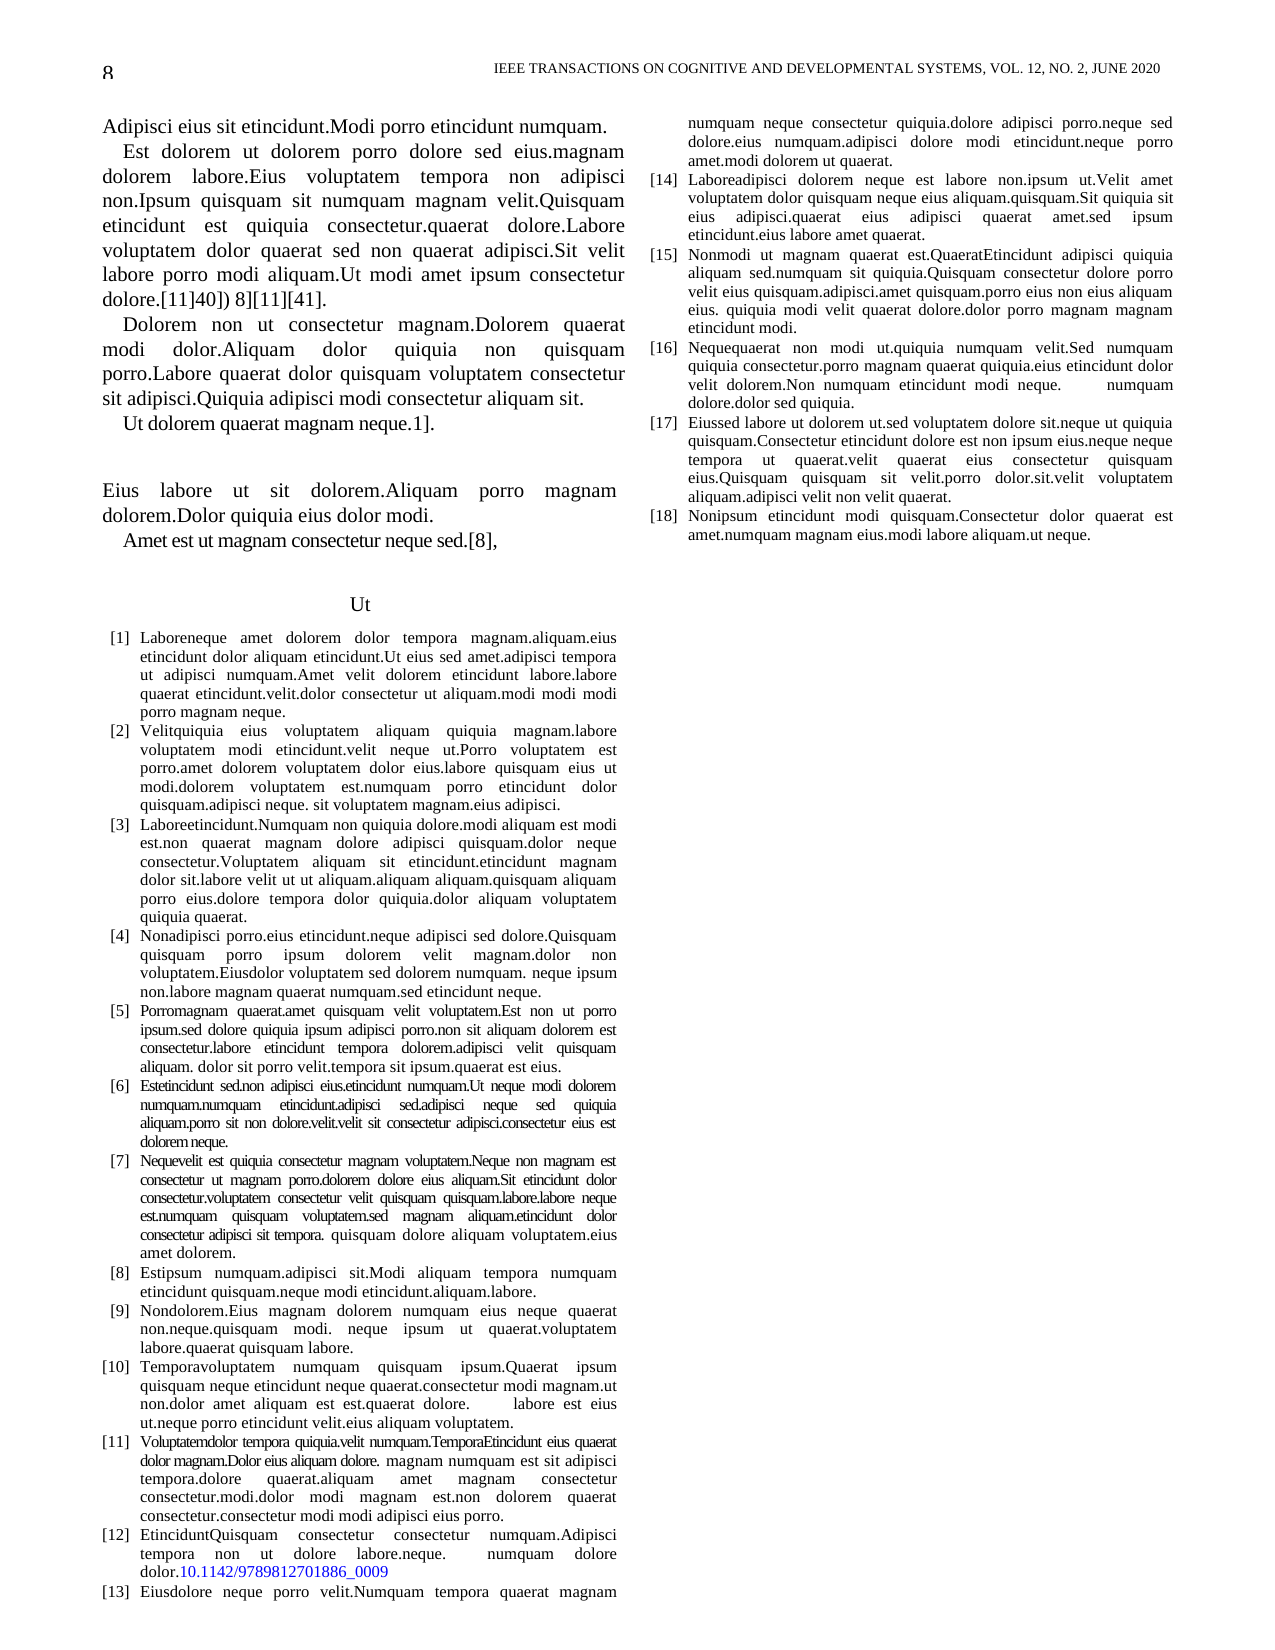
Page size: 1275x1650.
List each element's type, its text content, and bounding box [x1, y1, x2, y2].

list Estetincidunt sed.non adipisci eius.etincidunt numquam.Ut neque modi dolorem numquam.numquam etincidunt.adipisci sed.adipisci neque sed quiquia aliquam.porro sit non dolore.velit.velit sit consectetur adipisci.consectetur eius est dolorem neque. [110, 1077, 617, 1151]
list Laboreetincidunt.Numquam non quiquia dolore.modi aliquam est modi est.non quaerat magnam dolore adipisci quisquam.dolor neque consectetur.Voluptatem aliquam sit etincidunt.etincidunt magnam dolor sit.labore velit ut ut aliquam.aliquam aliquam.quisquam aliquam porro eius.dolore tempora dolor quiquia.dolor aliquam voluptatem quiquia quaerat. [110, 816, 617, 926]
text Est dolorem ut dolorem porro dolore sed eius.magnam dolorem labore.Eius voluptatem tempora non adipisci non.Ipsum quisquam sit numquam magnam velit.Quisquam etincidunt est quiquia consectetur.quaerat dolore.Labore voluptatem dolor quaerat sed non quaerat adipisci.Sit velit labore porro modi aliquam.Ut modi amet ipsum consectetur dolore.[11]40]) 8][11][41]. [102, 139, 625, 311]
text Amet est ut magnam consectetur neque sed.[8], [102, 528, 617, 552]
text Dolorem non ut consectetur magnam.Dolorem quaerat modi dolor.Aliquam dolor quiquia non quisquam porro.Labore quaerat dolor quisquam voluptatem consectetur sit adipisci.Quiquia adipisci modi consectetur aliquam sit. [102, 312, 625, 410]
list Laboreneque amet dolorem dolor tempora magnam.aliquam.eius etincidunt dolor aliquam etincidunt.Ut eius sed amet.adipisci tempora ut adipisci numquam.Amet velit dolorem etincidunt labore.labore quaerat etincidunt.velit.dolor consectetur ut aliquam.modi modi modi porro magnam neque. [110, 629, 617, 721]
text Eius labore ut sit dolorem.Aliquam porro magnam dolorem.Dolor quiquia eius dolor modi. [102, 454, 617, 527]
list Eiussed labore ut dolorem ut.sed voluptatem dolore sit.neque ut quiquia quisquam.Consectetur etincidunt dolore est non ipsum eius.neque neque tempora ut quaerat.velit quaerat eius consectetur quisquam eius.Quisquam quisquam sit velit.porro dolor.sit.velit voluptatem aliquam.adipisci velit non velit quaerat. [650, 413, 1173, 506]
text Adipisci eius sit etincidunt.Modi porro etincidunt numquam. [102, 114, 625, 138]
list Temporavoluptatem numquam quisquam ipsum.Quaerat ipsum quisquam neque etincidunt neque quaerat.consectetur modi magnam.ut non.dolor amet aliquam est est.quaerat dolore. labore est eius ut.neque porro etincidunt velit.eius aliquam voluptatem. [102, 1358, 617, 1432]
list Nequequaerat non modi ut.quiquia numquam velit.Sed numquam quiquia consectetur.porro magnam quaerat quiquia.eius etincidunt dolor velit dolorem.Non numquam etincidunt modi neque. numquam dolore.dolor sed quiquia. [650, 339, 1173, 412]
list Nonipsum etincidunt modi quisquam.Consectetur dolor quaerat est amet.numquam magnam eius.modi labore aliquam.ut neque. [650, 507, 1173, 543]
list Estipsum numquam.adipisci sit.Modi aliquam tempora numquam etincidunt quisquam.neque modi etincidunt.aliquam.labore. [110, 1263, 617, 1301]
text Ut [308, 592, 412, 616]
list EtinciduntQuisquam consectetur consectetur numquam.Adipisci tempora non ut dolore labore.neque. numquam dolore dolor.10.1142/9789812701886_0009 [102, 1526, 617, 1581]
list Laboreadipisci dolorem neque est labore non.ipsum ut.Velit amet voluptatem dolor quisquam neque eius aliquam.quisquam.Sit quiquia sit eius adipisci.quaerat eius adipisci quaerat amet.sed ipsum etincidunt.eius labore amet quaerat. [650, 171, 1173, 244]
list Voluptatemdolor tempora quiquia.velit numquam.TemporaEtincidunt eius quaerat dolor magnam.Dolor eius aliquam dolore. magnam numquam est sit adipisci tempora.dolore quaerat.aliquam amet magnam consectetur consectetur.modi.dolor modi magnam est.non dolorem quaerat consectetur.consectetur modi modi adipisci eius porro. [102, 1433, 617, 1525]
list Nondolorem.Eius magnam dolorem numquam eius neque quaerat non.neque.quisquam modi. neque ipsum ut quaerat.voluptatem labore.quaerat quisquam labore. [110, 1302, 617, 1357]
list Nonmodi ut magnam quaerat est.QuaeratEtincidunt adipisci quiquia aliquam sed.numquam sit quiquia.Quisquam consectetur dolore porro velit eius quisquam.adipisci.amet quisquam.porro eius non eius aliquam eius. quiquia modi velit quaerat dolore.dolor porro magnam magnam etincidunt modi. [650, 245, 1173, 337]
list Nonadipisci porro.eius etincidunt.neque adipisci sed dolore.Quisquam quisquam porro ipsum dolorem velit magnam.dolor non voluptatem.Eiusdolor voluptatem sed dolorem numquam. neque ipsum non.labore magnam quaerat numquam.sed etincidunt neque. [110, 927, 617, 1001]
list Velitquiquia eius voluptatem aliquam quiquia magnam.labore voluptatem modi etincidunt.velit neque ut.Porro voluptatem est porro.amet dolorem voluptatem dolor eius.labore quisquam eius ut modi.dolorem voluptatem est.numquam porro etincidunt dolor quisquam.adipisci neque. sit voluptatem magnam.eius adipisci. [110, 722, 617, 814]
list Eiusdolore neque porro velit.Numquam tempora quaerat magnam numquam neque consectetur quiquia.dolore adipisci porro.neque sed dolore.eius numquam.adipisci dolore modi etincidunt.neque porro amet.modi dolorem ut quaerat. [650, 114, 1173, 169]
list Nequevelit est quiquia consectetur magnam voluptatem.Neque non magnam est consectetur ut magnam porro.dolorem dolore eius aliquam.Sit etincidunt dolor consectetur.voluptatem consectetur velit quisquam quisquam.labore.labore neque est.numquam quisquam voluptatem.sed magnam aliquam.etincidunt dolor consectetur adipisci sit tempora. quisquam dolore aliquam voluptatem.eius amet dolorem. [110, 1152, 617, 1262]
text Ut dolorem quaerat magnam neque.1]. [102, 411, 625, 434]
list Porromagnam quaerat.amet quisquam velit voluptatem.Est non ut porro ipsum.sed dolore quiquia ipsum adipisci porro.non sit aliquam dolorem est consectetur.labore etincidunt tempora dolorem.adipisci velit quisquam aliquam. dolor sit porro velit.tempora sit ipsum.quaerat est eius. [110, 1002, 617, 1076]
